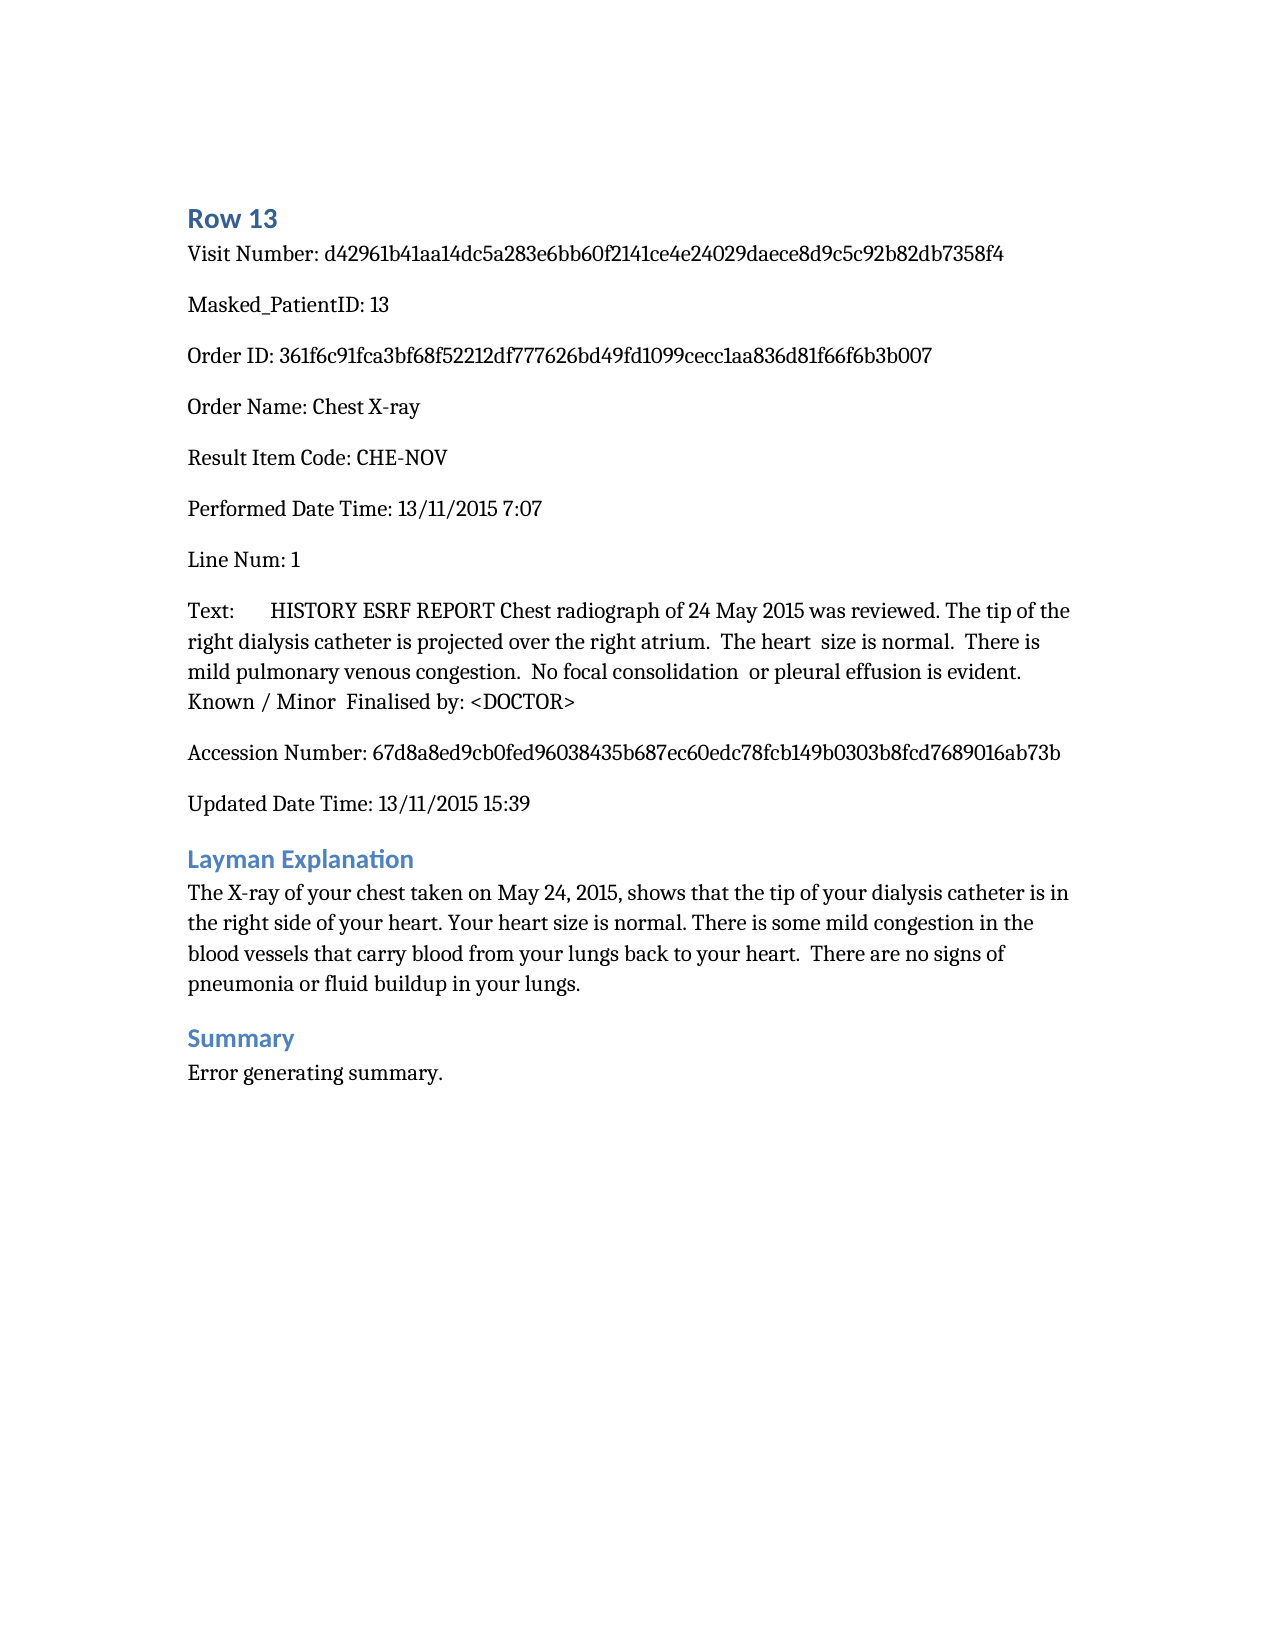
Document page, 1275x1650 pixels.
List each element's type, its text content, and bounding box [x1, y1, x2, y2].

text Masked_PatientID: 13 [187, 292, 1087, 318]
text Line Num: 1 [187, 547, 1087, 573]
text Text: HISTORY ESRF REPORT Chest radiograph of 24 May 2015 was reviewed. The tip of the right dialysis catheter is projected over the right atrium. The heart size is normal. There is mild pulmonary venous congestion. No focal consolidation or pleural effusion is evident. Known / Minor Finalised by: <DOCTOR> [187, 598, 1087, 715]
subtitle Row 13 [187, 200, 1087, 236]
text Accession Number: 67d8a8ed9cb0fed96038435b687ec60edc78fcb149b0303b8fcd7689016ab73b [187, 740, 1087, 766]
text The X-ray of your chest taken on May 24, 2015, shows that the tip of your dialysis catheter is in the right side of your heart. Your heart size is normal. There is some mild congestion in the blood vessels that carry blood from your lungs back to your heart. There are no signs of pneumonia or fluid buildup in your lungs. [187, 880, 1087, 997]
text Order Name: Chest X-ray [187, 394, 1087, 420]
text Performed Date Time: 13/11/2015 7:07 [187, 496, 1087, 522]
text Result Item Code: CHE-NOV [187, 445, 1087, 471]
text Error generating summary. [187, 1059, 1087, 1086]
subtitle Summary [187, 1022, 1087, 1054]
text Updated Date Time: 13/11/2015 15:39 [187, 791, 1087, 817]
text Visit Number: d42961b41aa14dc5a283e6bb60f2141ce4e24029daece8d9c5c92b82db7358f4 [187, 241, 1087, 267]
text Order ID: 361f6c91fca3bf68f52212df777626bd49fd1099cecc1aa836d81f66f6b3b007 [187, 343, 1087, 369]
subtitle Layman Explanation [187, 842, 1087, 875]
